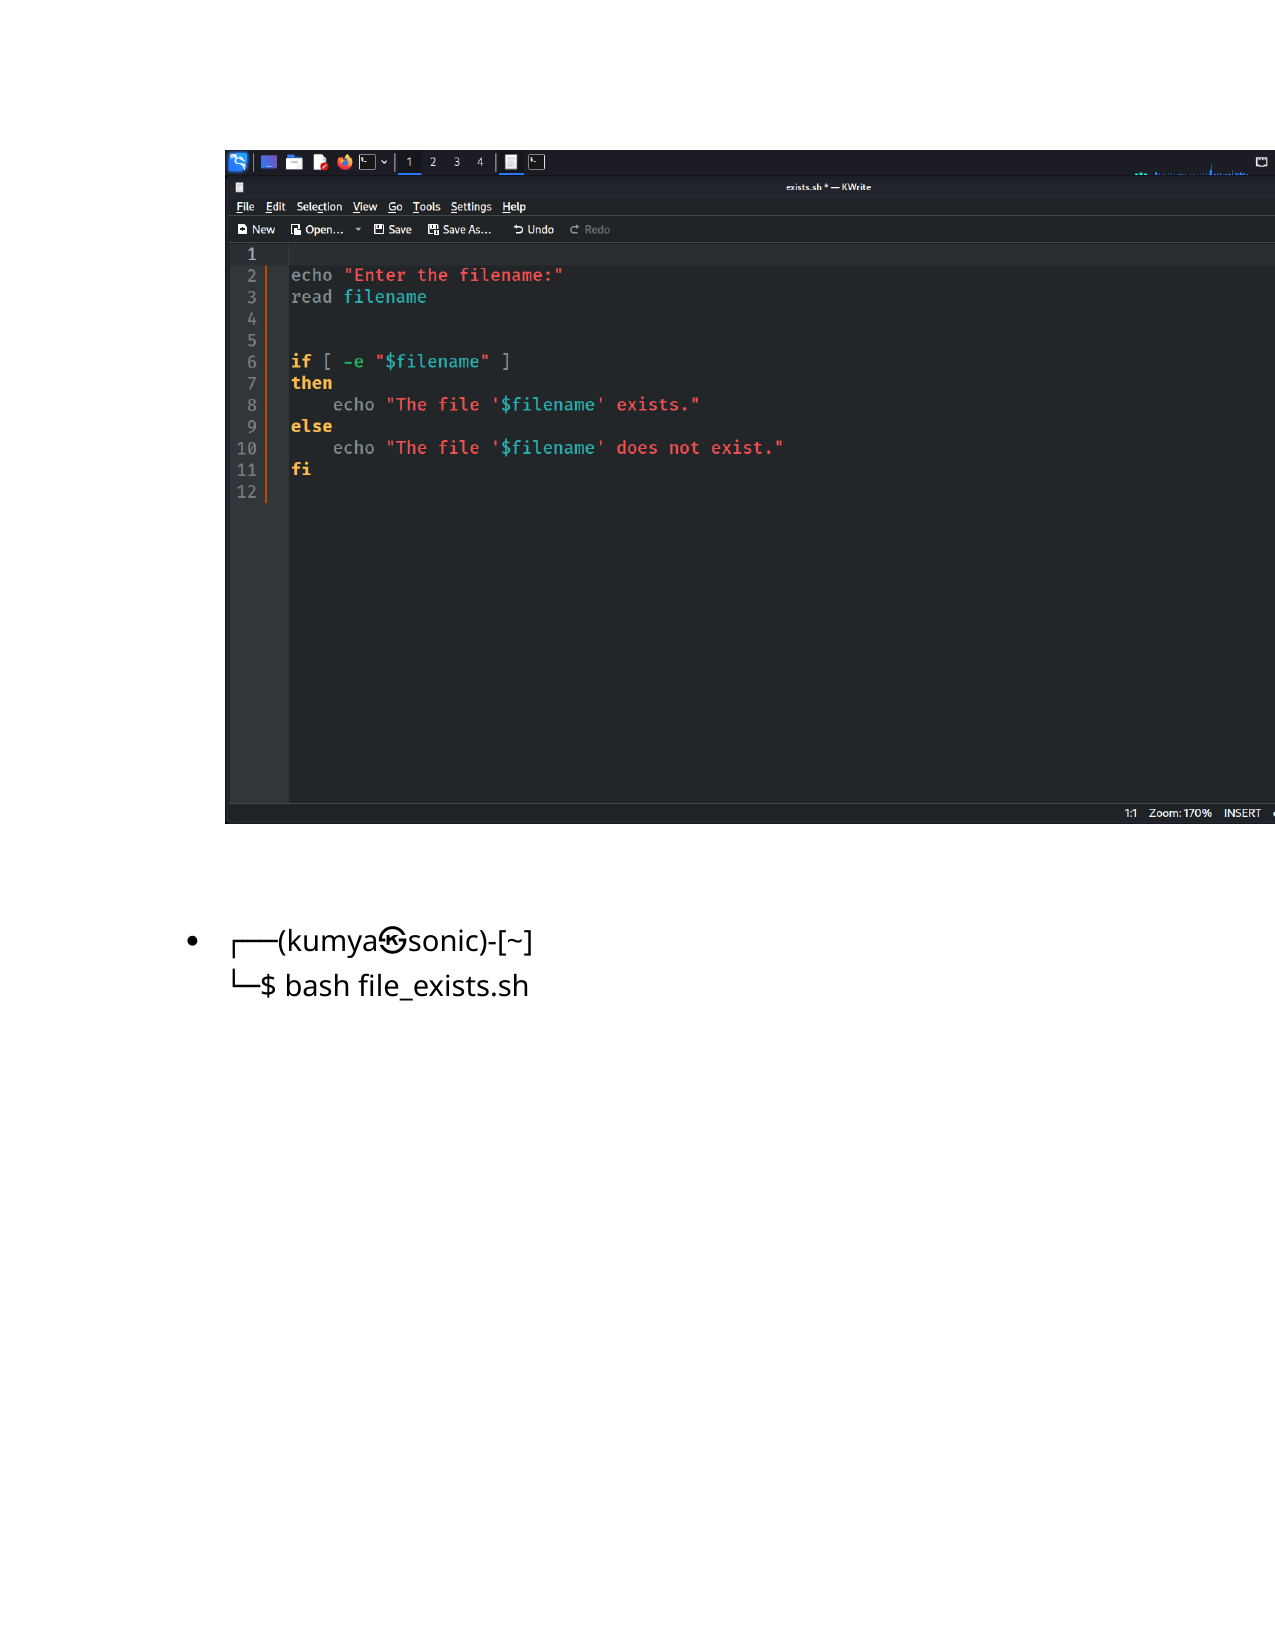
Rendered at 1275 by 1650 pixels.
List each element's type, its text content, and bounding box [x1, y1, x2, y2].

list └─$ bash file_exists.sh [225, 965, 1125, 1005]
picture [225, 150, 1275, 824]
list ┌──(kumya㉿sonic)-[~] [187, 920, 1125, 959]
